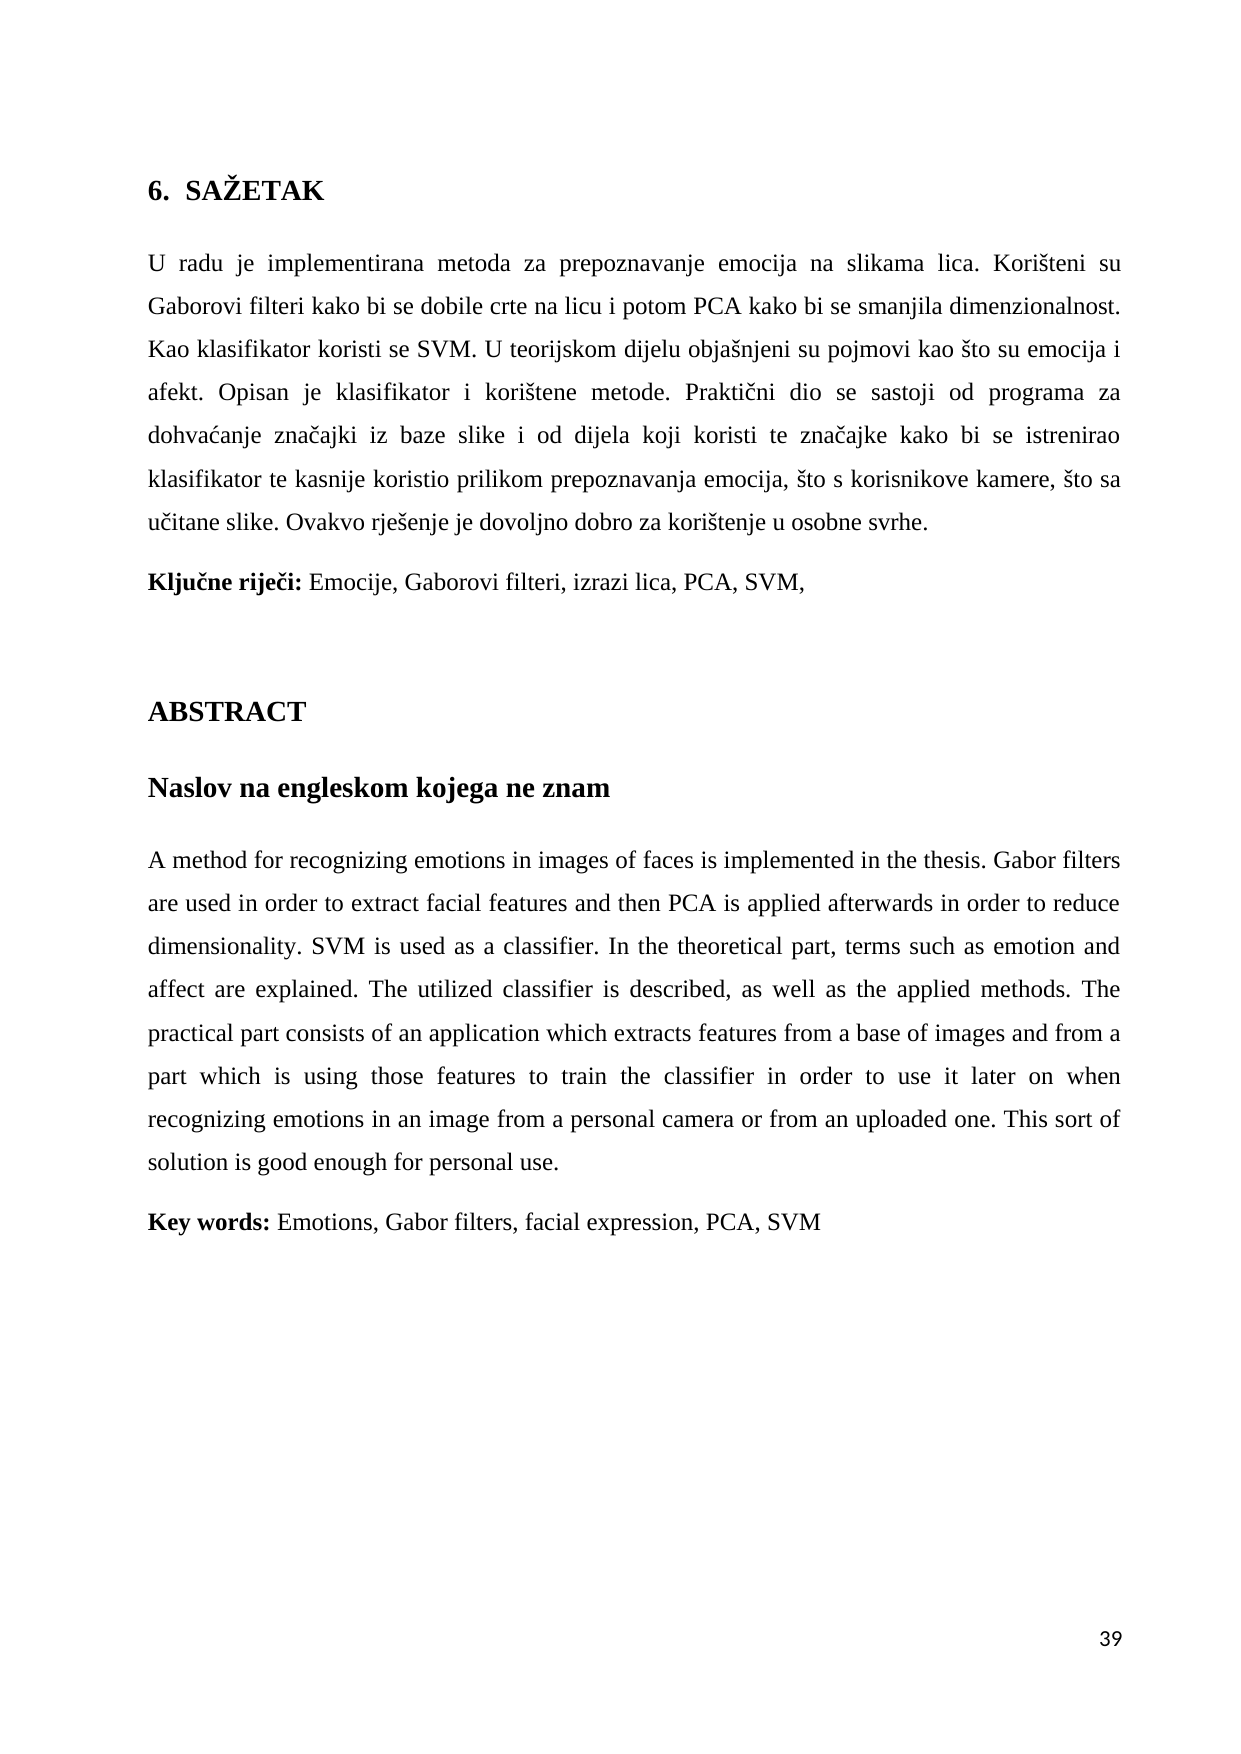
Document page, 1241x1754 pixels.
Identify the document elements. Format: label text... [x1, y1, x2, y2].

text Naslov na engleskom kojega ne znam [148, 770, 1122, 803]
text A method for recognizing emotions in images of faces is implemented in the thesis. Gabor filters are used in order to extract facial features and then PCA is applied afterwards in order to reduce dimensionality. SVM is used as a classifier. In the theoretical part, terms such as emotion and affect are explained. The utilized classifier is described, as well as the applied methods. The practical part consists of an application which extracts features from a base of images and from a part which is using those features to train the classifier in order to use it later on when recognizing emotions in an image from a personal camera or from an uploaded one. This sort of solution is good enough for personal use. [148, 845, 1122, 1176]
text Ključne riječi: Emocije, Gaborovi filteri, izrazi lica, PCA, SVM, [148, 567, 1122, 595]
text SAŽETAK [148, 173, 1122, 206]
text ABSTRACT [148, 694, 1122, 728]
text U radu je implementirana metoda za prepoznavanje emocija na slikama lica. Korišteni su Gaborovi filteri kako bi se dobile crte na licu i potom PCA kako bi se smanjila dimenzionalnost. Kao klasifikator koristi se SVM. U teorijskom dijelu objašnjeni su pojmovi kao što su emocija i afekt. Opisan je klasifikator i korištene metode. Praktični dio se sastoji od programa za dohvaćanje značajki iz baze slike i od dijela koji koristi te značajke kako bi se istrenirao klasifikator te kasnije koristio prilikom prepoznavanja emocija, što s korisnikove kamere, što sa učitane slike. Ovakvo rješenje je dovoljno dobro za korištenje u osobne svrhe. [148, 248, 1122, 536]
text Key words: Emotions, Gabor filters, facial expression, PCA, SVM [148, 1207, 1122, 1236]
